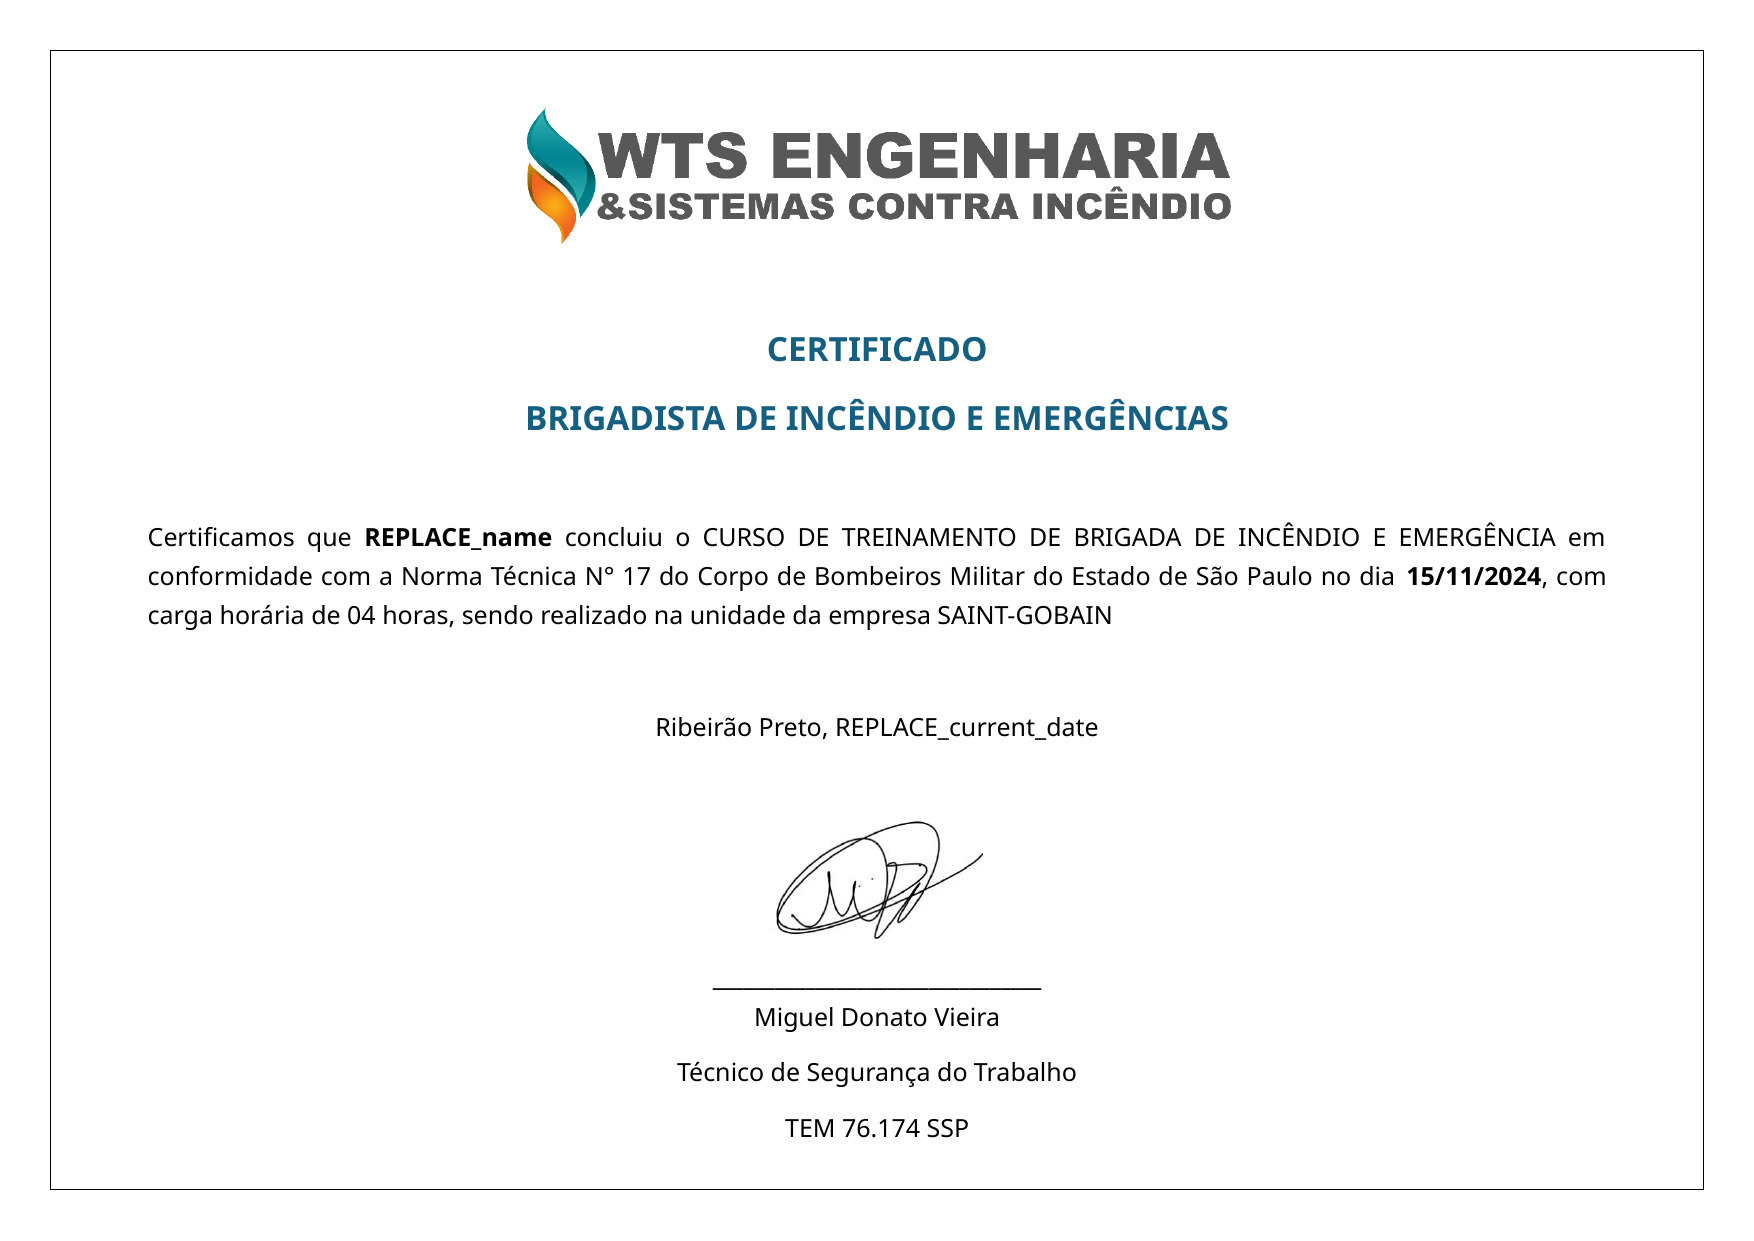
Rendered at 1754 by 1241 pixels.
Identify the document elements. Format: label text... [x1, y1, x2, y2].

text TEM 76.174 SSP [147, 1111, 1606, 1145]
picture [462, 103, 1292, 249]
text BRIGADISTA DE INCÊNDIO E EMERGÊNCIAS [147, 395, 1606, 440]
text Ribeirão Preto, REPLACE_current_date [147, 709, 1606, 744]
text ________________________________ Miguel Donato Vieira [147, 960, 1606, 1033]
text Certificamos que REPLACE_name concluiu o CURSO DE TREINAMENTO DE BRIGADA DE INCÊNDIO E EMERGÊNCIA em conformidade com a Norma Técnica N° 17 do Corpo de Bombeiros Militar do Estado de São Paulo no dia 15/11/2024, com carga horária de 04 horas, sendo realizado na unidade da empresa SAINT-GOBAIN [147, 519, 1606, 632]
picture [770, 821, 984, 939]
text CERTIFICADO [147, 326, 1606, 371]
text Técnico de Segurança do Trabalho [147, 1055, 1606, 1089]
